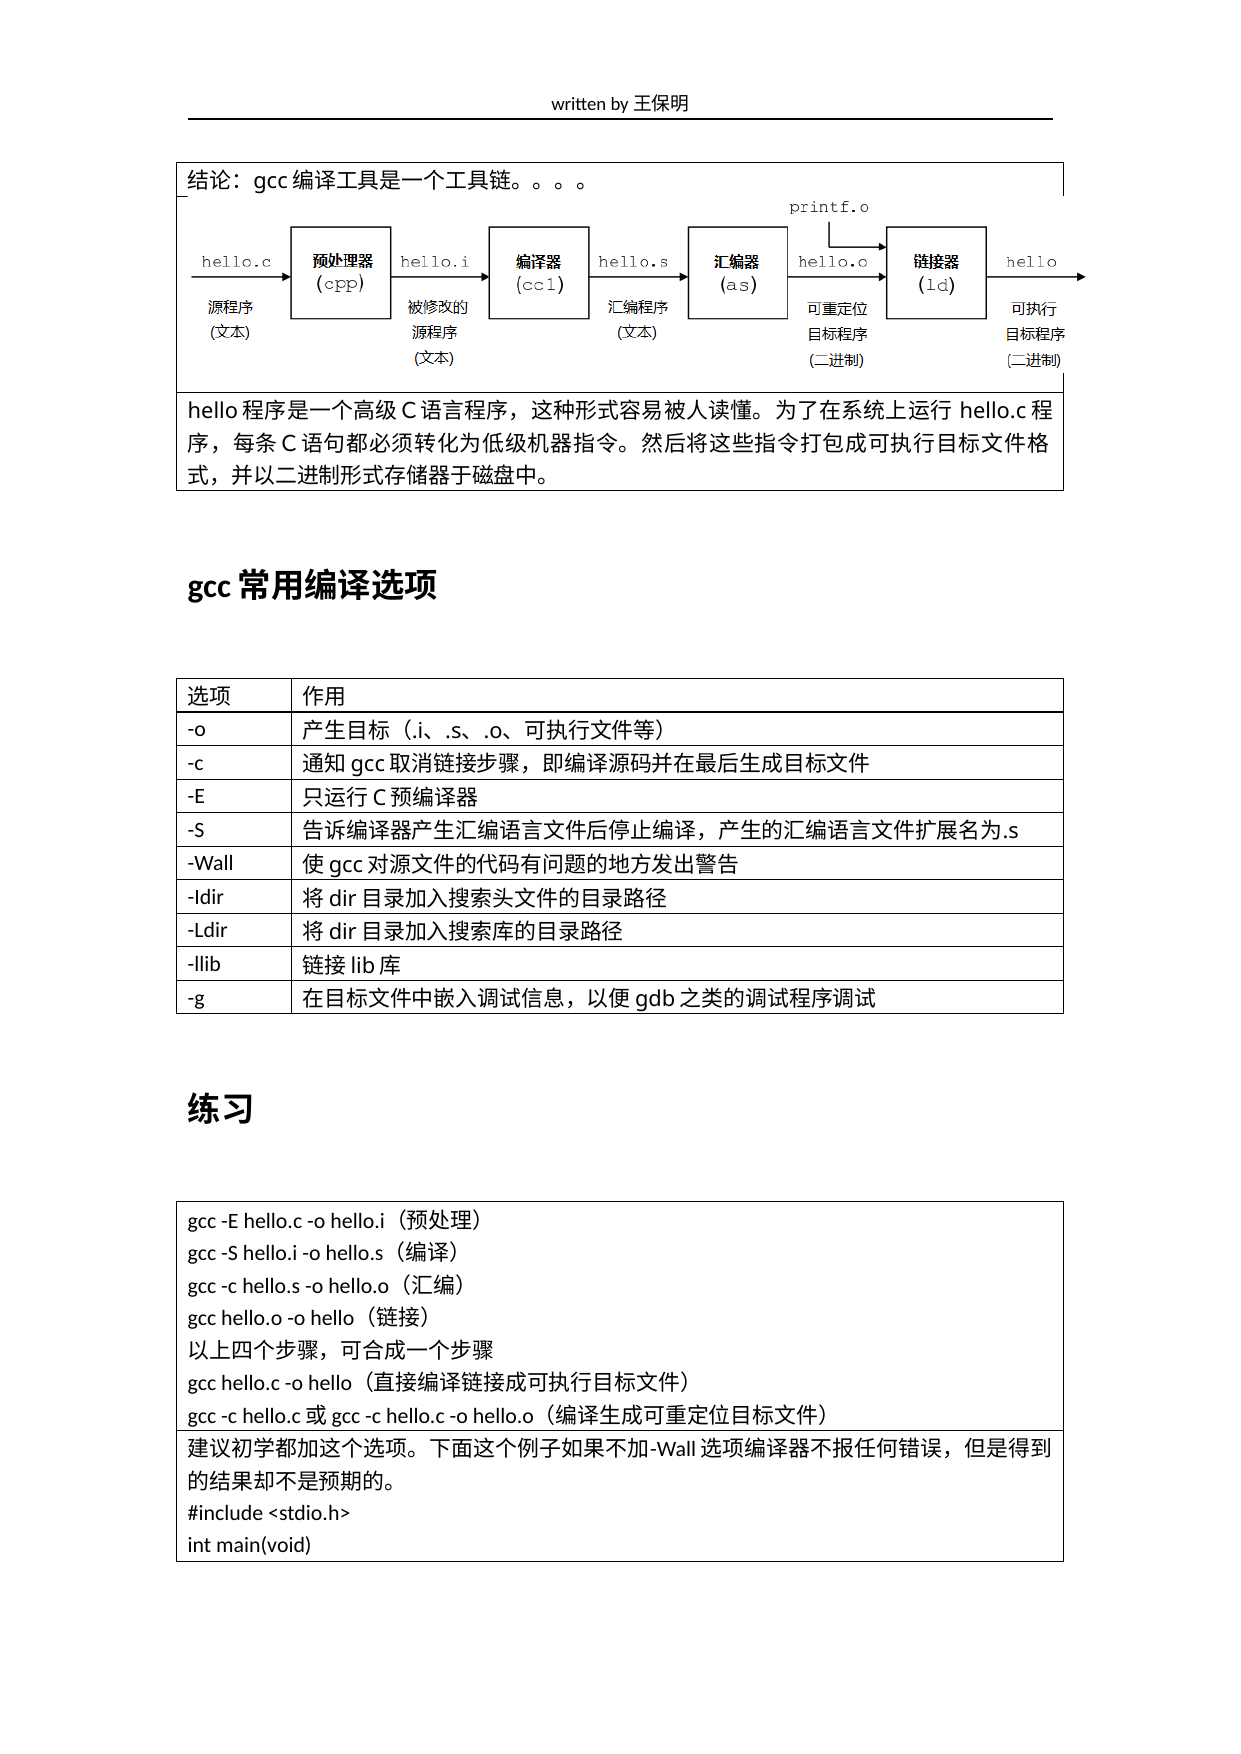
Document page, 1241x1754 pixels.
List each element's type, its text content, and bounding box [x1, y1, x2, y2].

table_cell hello程序是一个高级Ｃ语言程序，这种形式容易被人读懂。为了在系统上运行hello.c程序，每条Ｃ语句都必须转化为低级机器指令。然后将这些指令打包成可执行目标文件格式，并以二进制形式存储器于磁盘中。 [177, 393, 1063, 490]
table_cell -llib [177, 947, 291, 980]
table_cell 将dir目录加入搜索头文件的目录路径 [292, 880, 1063, 913]
table_cell 告诉编译器产生汇编语言文件后停止编译，产生的汇编语言文件扩展名为.s [292, 813, 1063, 846]
table_header 选项 [177, 679, 291, 711]
table_cell -E [177, 780, 291, 812]
table_cell 产生目标（.i、.s、.o、可执行文件等） [292, 713, 1063, 745]
table_cell 使gcc对源文件的代码有问题的地方发出警告 [292, 847, 1063, 879]
table_cell 在目标文件中嵌入调试信息，以便gdb之类的调试程序调试 [292, 981, 1063, 1013]
subtitle gcc常用编译选项 [187, 551, 1053, 616]
table_cell -Wall [177, 847, 291, 879]
picture [187, 196, 1088, 373]
table_cell 通知gcc取消链接步骤，即编译源码并在最后生成目标文件 [292, 746, 1063, 778]
subtitle 练习 [187, 1074, 1053, 1139]
table_cell -S [177, 813, 291, 846]
table_header 作用 [292, 679, 1063, 711]
table_cell 将dir目录加入搜索库的目录路径 [292, 914, 1063, 946]
table_cell 只运行C预编译器 [292, 780, 1063, 812]
table_cell -Idir [177, 880, 291, 913]
table_cell -Ldir [177, 914, 291, 946]
table_header gcc -E hello.c -o hello.i（预处理） gcc -S hello.i -o hello.s（编译） gcc -c hello.s -o hello.o（汇编） gcc hello.o -o hello（链接） 以上四个步骤，可合成一个步骤 gcc hello.c -o hello（直接编译链接成可执行目标文件） gcc -c hello.c或gcc -c hello.c -o hello.o（编译生成可重定位目标文件） [177, 1202, 1063, 1430]
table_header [177, 163, 1063, 196]
table_cell -c [177, 746, 291, 778]
table_cell 链接lib库 [292, 947, 1063, 980]
table_cell -g [177, 981, 291, 1013]
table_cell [177, 1431, 1063, 1561]
table_cell -o [177, 713, 291, 745]
table_cell [177, 197, 1063, 392]
